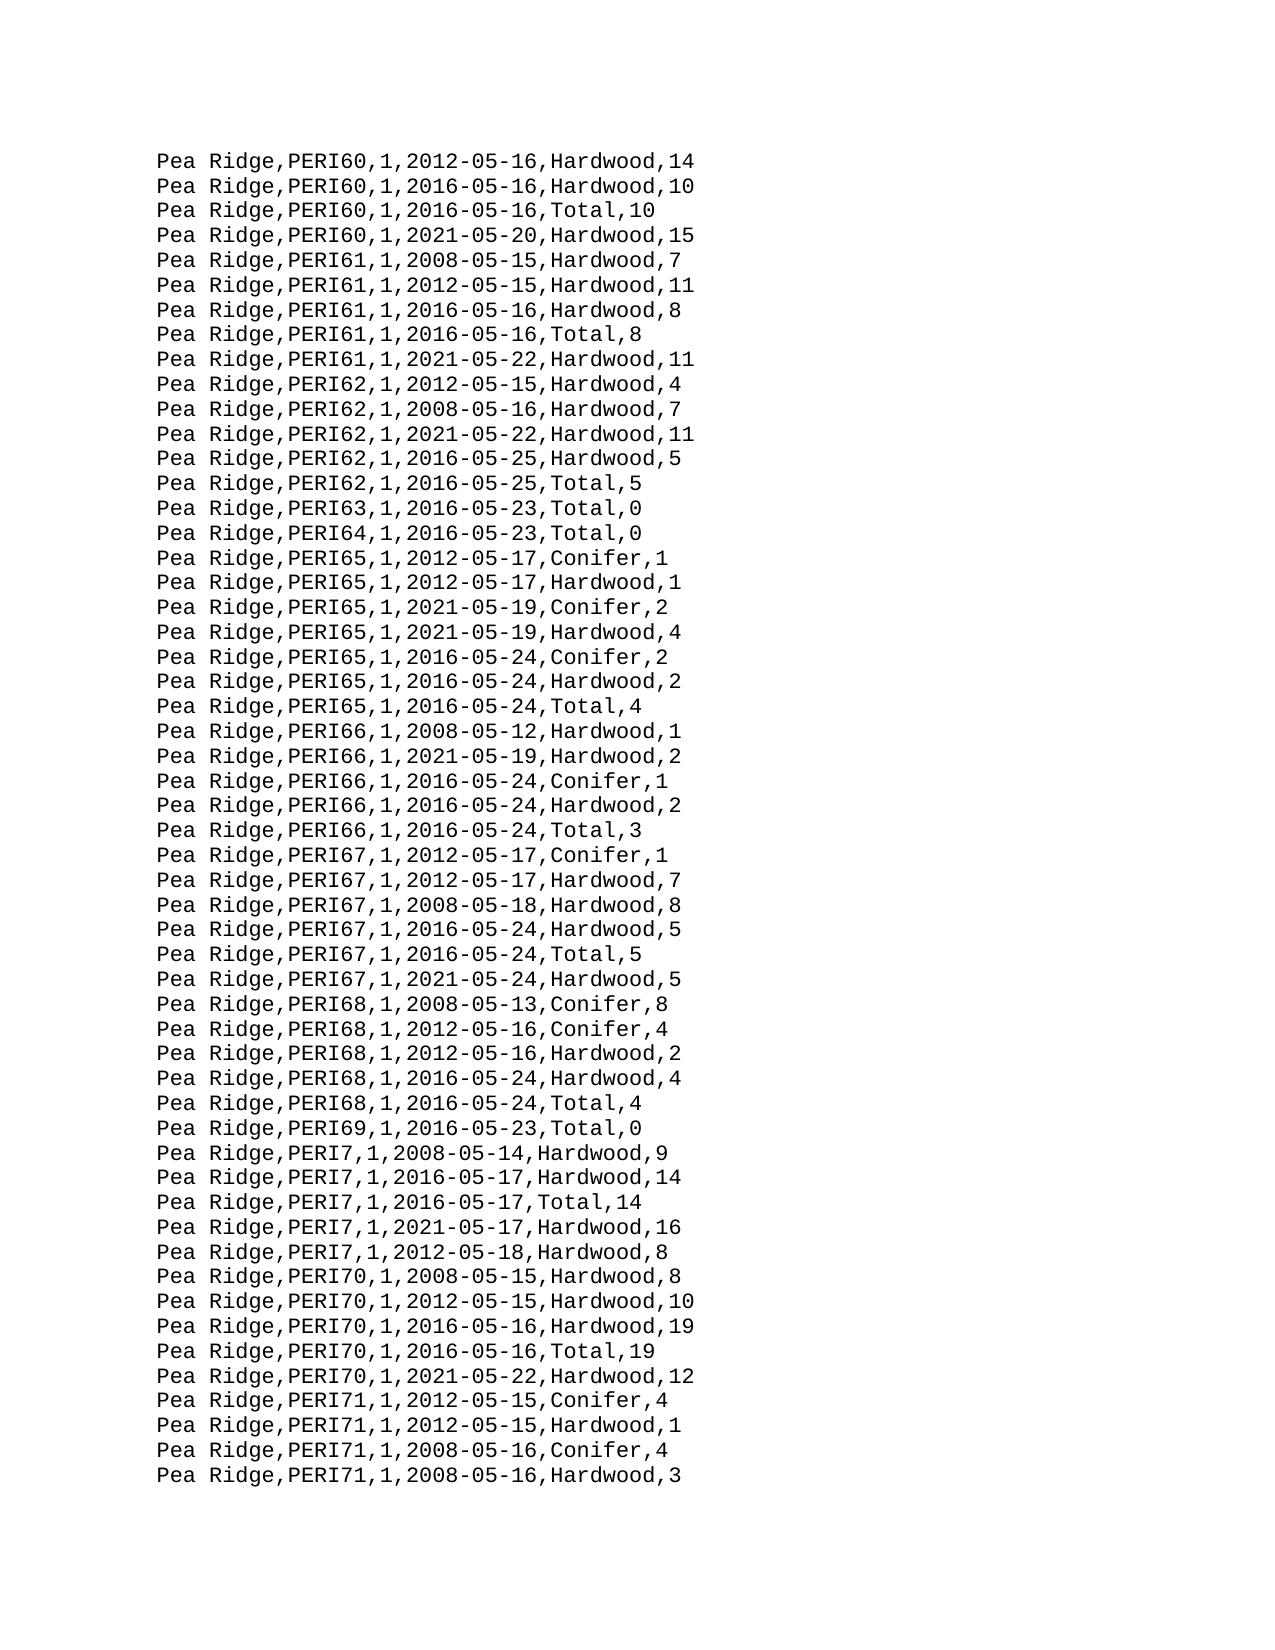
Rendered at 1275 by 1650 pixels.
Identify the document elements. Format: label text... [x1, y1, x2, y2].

text Pea Ridge,PERI67,1,2012-05-17,Hardwood,7 [156, 869, 1118, 894]
text Pea Ridge,PERI61,1,2016-05-16,Total,8 [156, 323, 1118, 348]
text Pea Ridge,PERI66,1,2016-05-24,Total,3 [156, 819, 1118, 844]
text Pea Ridge,PERI70,1,2021-05-22,Hardwood,12 [156, 1365, 1118, 1389]
text Pea Ridge,PERI61,1,2016-05-16,Hardwood,8 [156, 299, 1118, 323]
text Pea Ridge,PERI7,1,2021-05-17,Hardwood,16 [156, 1216, 1118, 1241]
text Pea Ridge,PERI66,1,2016-05-24,Hardwood,2 [156, 794, 1118, 819]
text Pea Ridge,PERI62,1,2008-05-16,Hardwood,7 [156, 398, 1118, 423]
text Pea Ridge,PERI7,1,2012-05-18,Hardwood,8 [156, 1241, 1118, 1266]
text Pea Ridge,PERI71,1,2008-05-16,Conifer,4 [156, 1439, 1118, 1464]
text Pea Ridge,PERI60,1,2012-05-16,Hardwood,14 [156, 150, 1118, 175]
text Pea Ridge,PERI68,1,2016-05-24,Hardwood,4 [156, 1067, 1118, 1092]
text Pea Ridge,PERI70,1,2012-05-15,Hardwood,10 [156, 1290, 1118, 1315]
text Pea Ridge,PERI67,1,2016-05-24,Total,5 [156, 943, 1118, 968]
text Pea Ridge,PERI71,1,2012-05-15,Conifer,4 [156, 1389, 1118, 1414]
text Pea Ridge,PERI62,1,2021-05-22,Hardwood,11 [156, 423, 1118, 447]
text Pea Ridge,PERI65,1,2021-05-19,Hardwood,4 [156, 621, 1118, 646]
text Pea Ridge,PERI61,1,2021-05-22,Hardwood,11 [156, 348, 1118, 373]
text Pea Ridge,PERI60,1,2016-05-16,Hardwood,10 [156, 175, 1118, 199]
text Pea Ridge,PERI69,1,2016-05-23,Total,0 [156, 1117, 1118, 1142]
text Pea Ridge,PERI65,1,2012-05-17,Hardwood,1 [156, 571, 1118, 596]
text Pea Ridge,PERI67,1,2012-05-17,Conifer,1 [156, 844, 1118, 869]
text Pea Ridge,PERI66,1,2008-05-12,Hardwood,1 [156, 720, 1118, 745]
text Pea Ridge,PERI68,1,2012-05-16,Conifer,4 [156, 1018, 1118, 1042]
text Pea Ridge,PERI65,1,2021-05-19,Conifer,2 [156, 596, 1118, 621]
text Pea Ridge,PERI65,1,2016-05-24,Hardwood,2 [156, 671, 1118, 695]
text Pea Ridge,PERI68,1,2008-05-13,Conifer,8 [156, 993, 1118, 1018]
text Pea Ridge,PERI65,1,2016-05-24,Conifer,2 [156, 646, 1118, 671]
text Pea Ridge,PERI62,1,2012-05-15,Hardwood,4 [156, 373, 1118, 398]
text Pea Ridge,PERI67,1,2016-05-24,Hardwood,5 [156, 918, 1118, 943]
text Pea Ridge,PERI62,1,2016-05-25,Total,5 [156, 472, 1118, 497]
text Pea Ridge,PERI70,1,2008-05-15,Hardwood,8 [156, 1266, 1118, 1290]
text Pea Ridge,PERI7,1,2016-05-17,Total,14 [156, 1191, 1118, 1216]
text Pea Ridge,PERI64,1,2016-05-23,Total,0 [156, 522, 1118, 547]
text Pea Ridge,PERI63,1,2016-05-23,Total,0 [156, 497, 1118, 522]
text Pea Ridge,PERI61,1,2012-05-15,Hardwood,11 [156, 274, 1118, 299]
text Pea Ridge,PERI66,1,2021-05-19,Hardwood,2 [156, 745, 1118, 770]
text Pea Ridge,PERI7,1,2016-05-17,Hardwood,14 [156, 1166, 1118, 1191]
text Pea Ridge,PERI65,1,2012-05-17,Conifer,1 [156, 547, 1118, 571]
text Pea Ridge,PERI60,1,2021-05-20,Hardwood,15 [156, 224, 1118, 249]
text Pea Ridge,PERI71,1,2008-05-16,Hardwood,3 [156, 1464, 1118, 1489]
text Pea Ridge,PERI70,1,2016-05-16,Total,19 [156, 1340, 1118, 1365]
text Pea Ridge,PERI67,1,2021-05-24,Hardwood,5 [156, 968, 1118, 993]
text Pea Ridge,PERI60,1,2016-05-16,Total,10 [156, 199, 1118, 224]
text Pea Ridge,PERI70,1,2016-05-16,Hardwood,19 [156, 1315, 1118, 1340]
text Pea Ridge,PERI65,1,2016-05-24,Total,4 [156, 695, 1118, 720]
text Pea Ridge,PERI62,1,2016-05-25,Hardwood,5 [156, 447, 1118, 472]
text Pea Ridge,PERI61,1,2008-05-15,Hardwood,7 [156, 249, 1118, 274]
text Pea Ridge,PERI68,1,2012-05-16,Hardwood,2 [156, 1042, 1118, 1067]
text Pea Ridge,PERI66,1,2016-05-24,Conifer,1 [156, 770, 1118, 794]
text Pea Ridge,PERI68,1,2016-05-24,Total,4 [156, 1092, 1118, 1117]
text Pea Ridge,PERI7,1,2008-05-14,Hardwood,9 [156, 1142, 1118, 1166]
text Pea Ridge,PERI67,1,2008-05-18,Hardwood,8 [156, 894, 1118, 918]
text Pea Ridge,PERI71,1,2012-05-15,Hardwood,1 [156, 1414, 1118, 1439]
